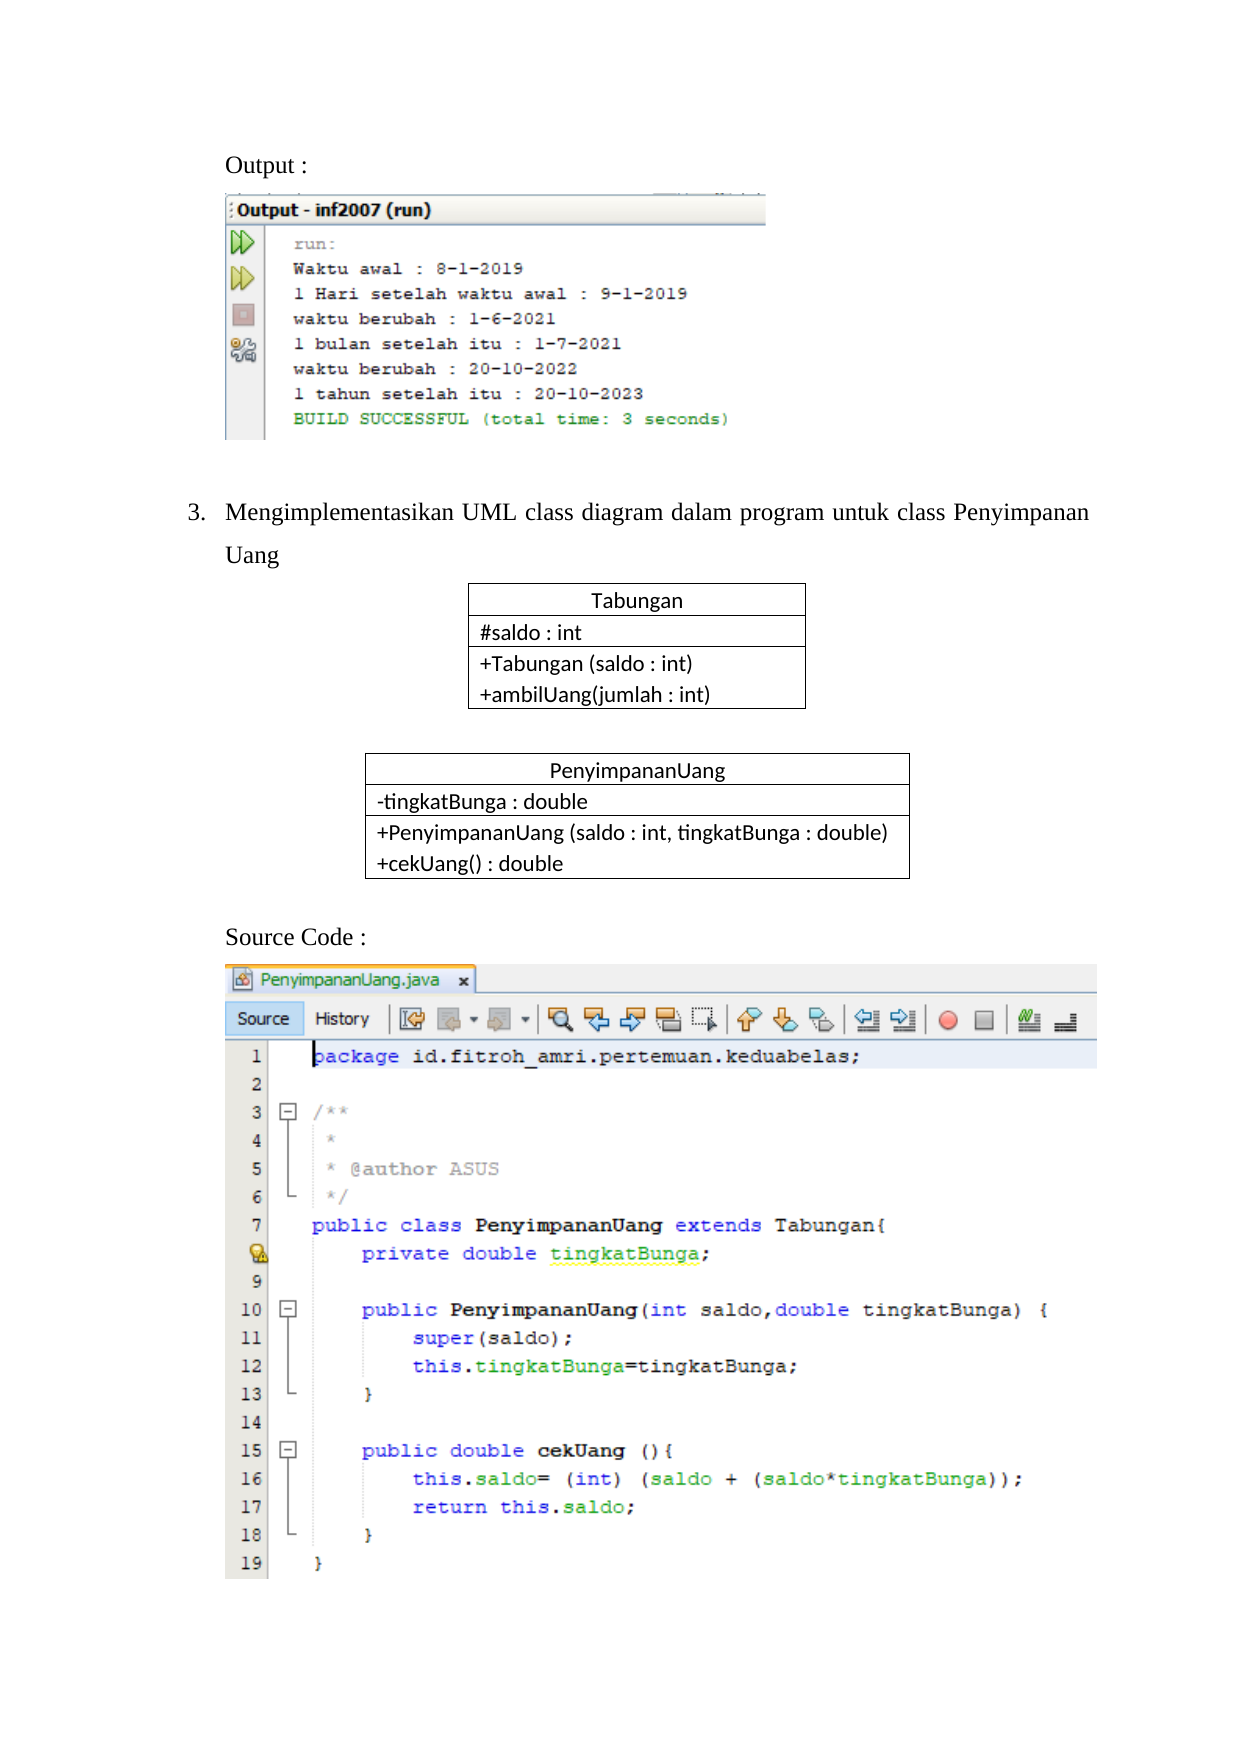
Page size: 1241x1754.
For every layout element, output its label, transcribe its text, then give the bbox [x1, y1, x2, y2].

table_cell -tingkatBunga : double [366, 785, 909, 815]
list Source Code : [225, 922, 1090, 950]
list Mengimplementasikan UML class diagram dalam program untuk class Penyimpanan Uang [187, 497, 1090, 569]
table_cell +Tabungan (saldo : int) [469, 647, 805, 677]
table_header Tabungan [469, 584, 805, 614]
picture [225, 964, 1097, 1579]
list Output : [225, 150, 1090, 179]
table_header PenyimpananUang [366, 754, 909, 784]
picture [225, 193, 766, 440]
table_cell #saldo : int [469, 616, 805, 646]
table_cell +ambilUang(jumlah : int) [469, 677, 805, 708]
table_cell +cekUang() : double [366, 846, 909, 877]
table_cell +PenyimpananUang (saldo : int, tingkatBunga : double) [366, 816, 909, 846]
